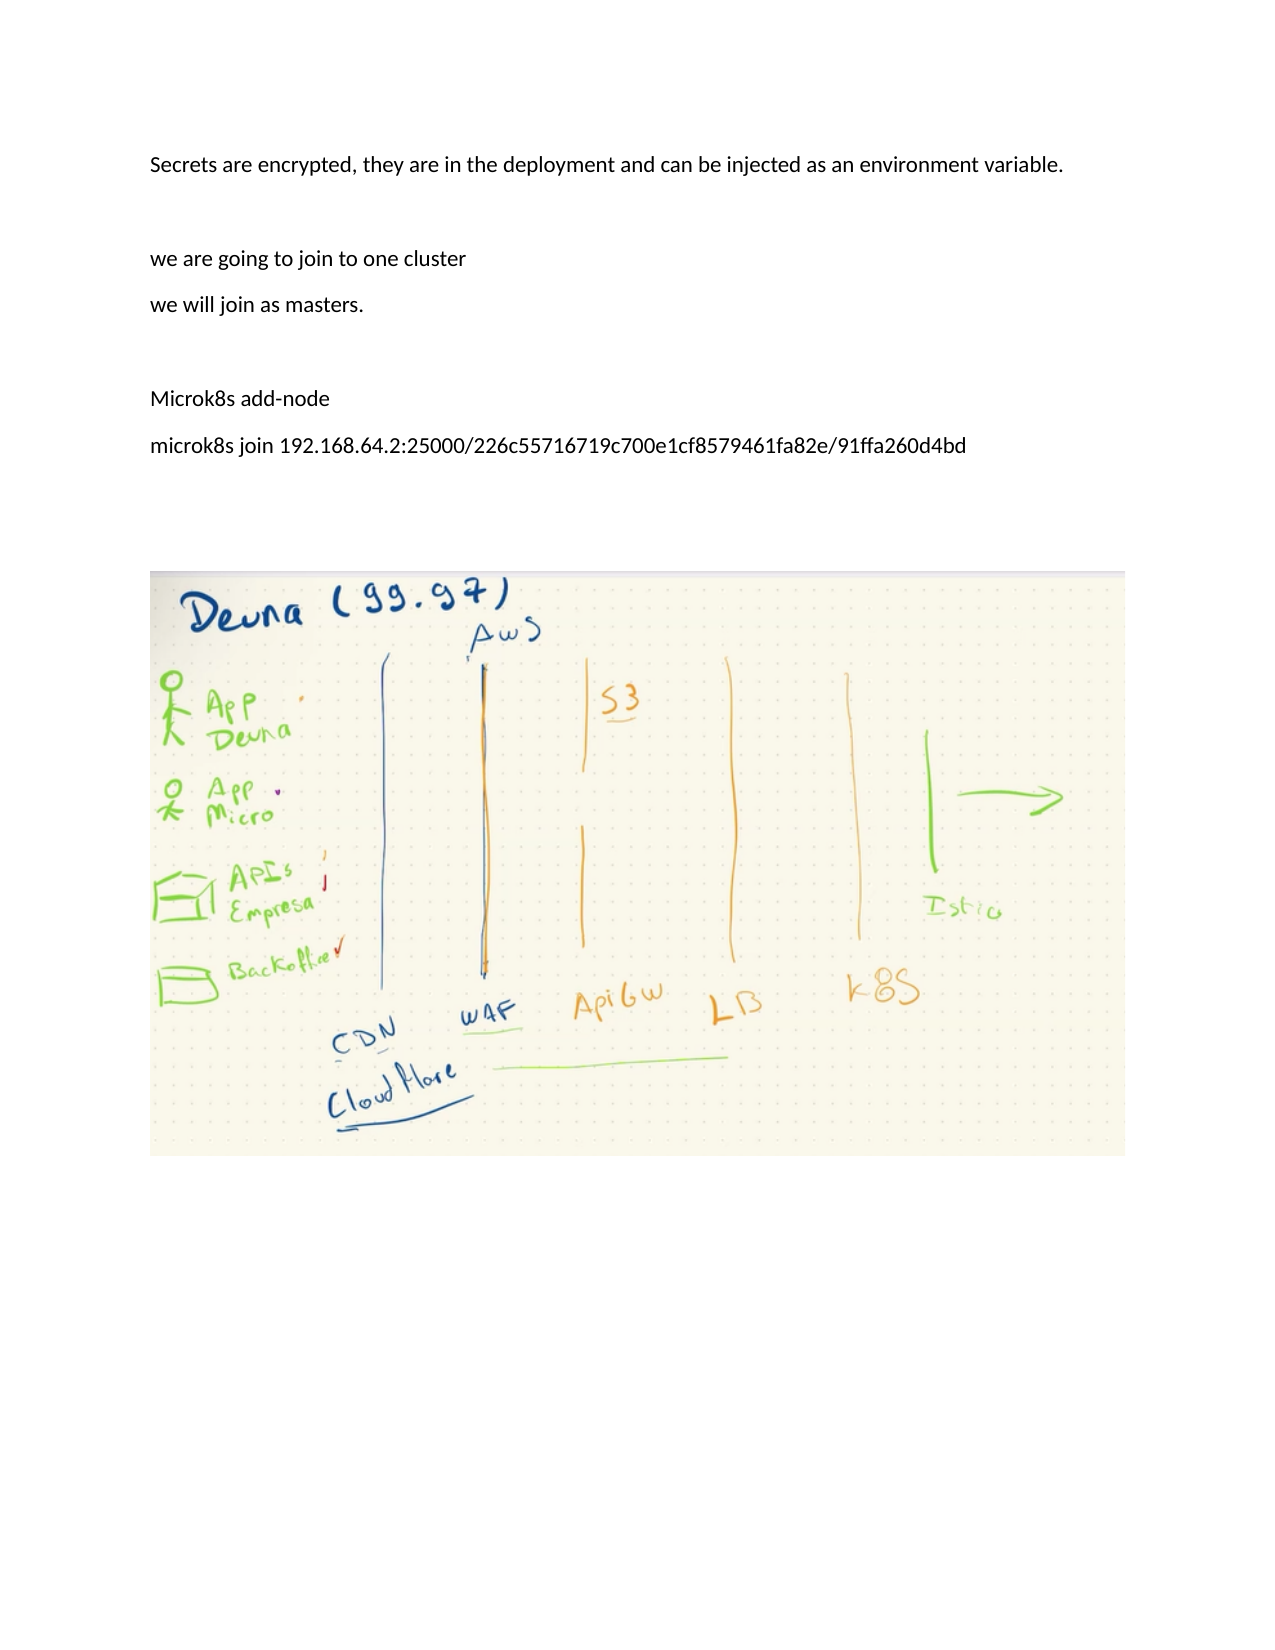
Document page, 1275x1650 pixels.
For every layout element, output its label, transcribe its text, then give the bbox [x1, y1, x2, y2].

text microk8s join 192.168.64.2:25000/226c55716719c700e1cf8579461fa82e/91ffa260d4bd [150, 431, 1125, 459]
text Microk8s add-node [150, 384, 1125, 412]
text Secrets are encrypted, they are in the deployment and can be injected as an environment variable. [150, 150, 1125, 178]
text we are going to join to one cluster [150, 244, 1125, 272]
text we will join as masters. [150, 291, 1125, 319]
picture [150, 571, 1125, 1156]
